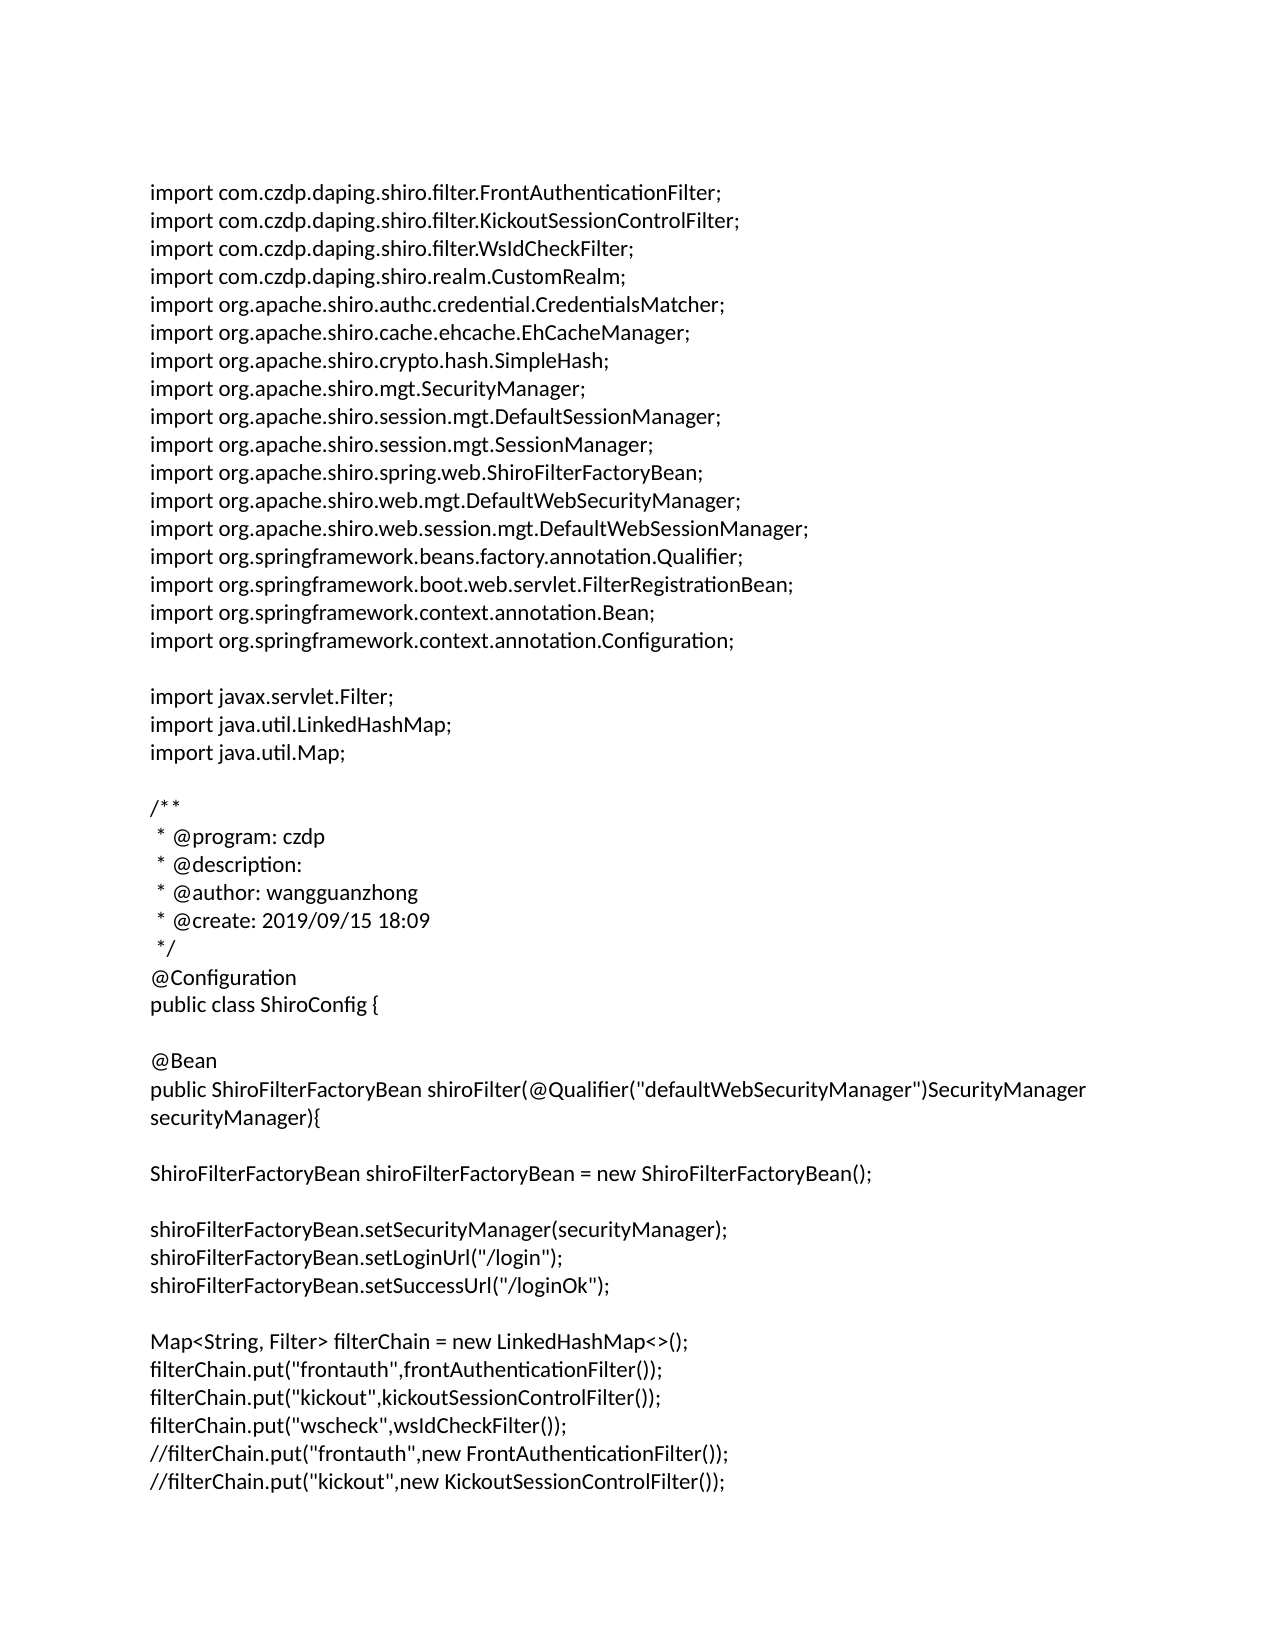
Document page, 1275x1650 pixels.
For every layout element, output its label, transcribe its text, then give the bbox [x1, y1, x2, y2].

text import org.springframework.context.annotation.Configuration; [150, 626, 1125, 654]
text import org.springframework.boot.web.servlet.FilterRegistrationBean; [150, 570, 1125, 598]
text import org.apache.shiro.web.session.mgt.DefaultWebSessionManager; [150, 514, 1125, 542]
text import org.apache.shiro.cache.ehcache.EhCacheManager; [150, 318, 1125, 346]
text import com.czdp.daping.shiro.filter.FrontAuthenticationFilter; [150, 178, 1125, 206]
text */ [150, 934, 1125, 963]
text import org.apache.shiro.authc.credential.CredentialsMatcher; [150, 290, 1125, 318]
text * @create: 2019/09/15 18:09 [150, 907, 1125, 934]
text import org.apache.shiro.session.mgt.SessionManager; [150, 430, 1125, 458]
text import com.czdp.daping.shiro.filter.KickoutSessionControlFilter; [150, 206, 1125, 234]
text shiroFilterFactoryBean.setSecurityManager(securityManager); [150, 1215, 1125, 1243]
text /** [150, 794, 1125, 822]
text import java.util.Map; [150, 738, 1125, 766]
text filterChain.put("frontauth",frontAuthenticationFilter()); [150, 1355, 1125, 1383]
text filterChain.put("kickout",kickoutSessionControlFilter()); [150, 1383, 1125, 1411]
text //filterChain.put("kickout",new KickoutSessionControlFilter()); [150, 1467, 1125, 1495]
text import org.apache.shiro.crypto.hash.SimpleHash; [150, 346, 1125, 374]
text import java.util.LinkedHashMap; [150, 710, 1125, 738]
text import org.apache.shiro.spring.web.ShiroFilterFactoryBean; [150, 458, 1125, 486]
text * @description: [150, 851, 1125, 878]
text //filterChain.put("frontauth",new FrontAuthenticationFilter()); [150, 1439, 1125, 1467]
text public ShiroFilterFactoryBean shiroFilter(@Qualifier("defaultWebSecurityManager")SecurityManager securityManager){ [150, 1075, 1125, 1131]
text filterChain.put("wscheck",wsIdCheckFilter()); [150, 1411, 1125, 1439]
text import com.czdp.daping.shiro.filter.WsIdCheckFilter; [150, 234, 1125, 262]
text shiroFilterFactoryBean.setSuccessUrl("/loginOk"); [150, 1271, 1125, 1299]
text import org.springframework.beans.factory.annotation.Qualifier; [150, 542, 1125, 570]
text import com.czdp.daping.shiro.realm.CustomRealm; [150, 262, 1125, 290]
text shiroFilterFactoryBean.setLoginUrl("/login"); [150, 1243, 1125, 1271]
text @Configuration [150, 963, 1125, 991]
text import javax.servlet.Filter; [150, 682, 1125, 710]
text import org.apache.shiro.mgt.SecurityManager; [150, 374, 1125, 402]
text * @program: czdp [150, 822, 1125, 851]
text import org.apache.shiro.web.mgt.DefaultWebSecurityManager; [150, 486, 1125, 514]
text * @author: wangguanzhong [150, 878, 1125, 907]
text public class ShiroConfig { [150, 991, 1125, 1019]
text @Bean [150, 1047, 1125, 1075]
text Map<String, Filter> filterChain = new LinkedHashMap<>(); [150, 1327, 1125, 1355]
text import org.springframework.context.annotation.Bean; [150, 598, 1125, 626]
text import org.apache.shiro.session.mgt.DefaultSessionManager; [150, 402, 1125, 430]
text ShiroFilterFactoryBean shiroFilterFactoryBean = new ShiroFilterFactoryBean(); [150, 1159, 1125, 1187]
